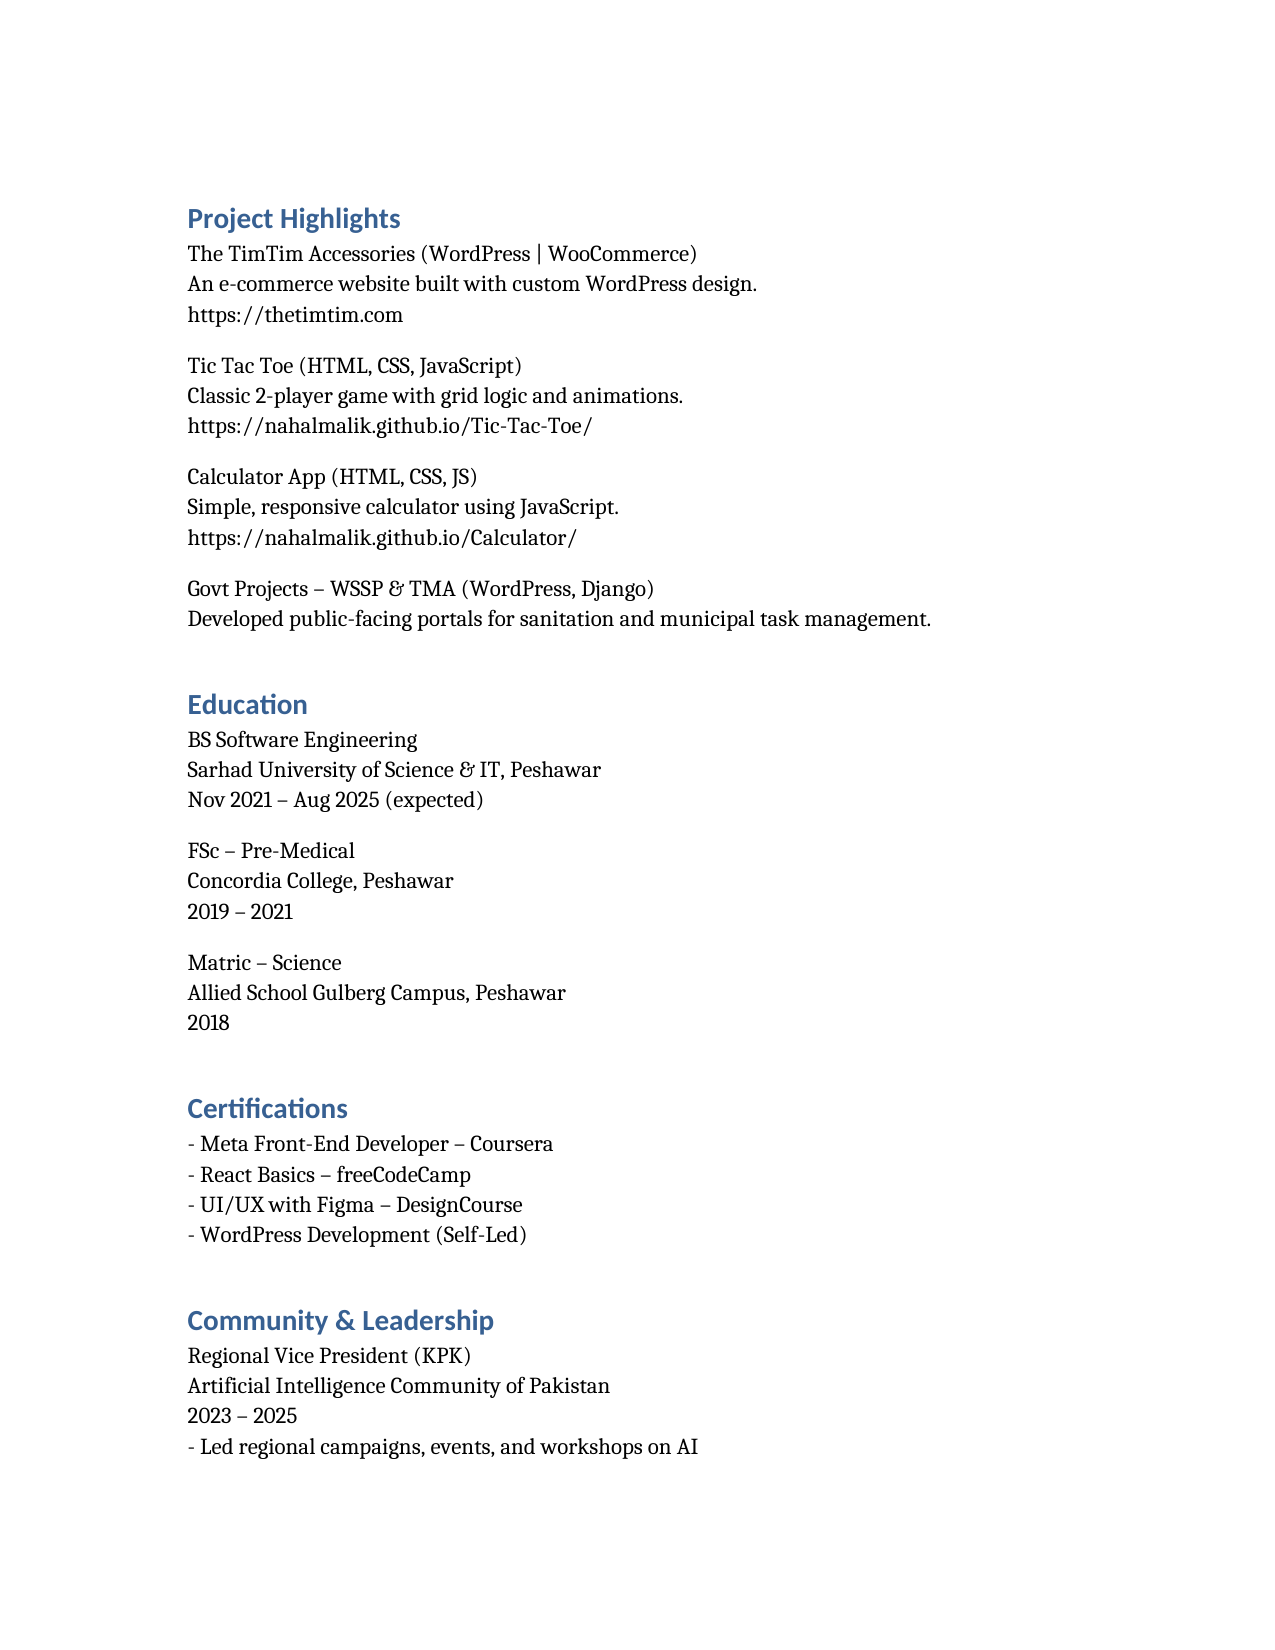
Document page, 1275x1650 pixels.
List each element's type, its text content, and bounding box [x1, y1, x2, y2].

subtitle Community & Leadership [187, 1302, 1087, 1338]
text The TimTim Accessories (WordPress | WooCommerce) An e-commerce website built with custom WordPress design. https://thetimtim.com [187, 241, 1087, 328]
text Govt Projects – WSSP & TMA (WordPress, Django) Developed public-facing portals for sanitation and municipal task management. [187, 575, 1087, 632]
text Regional Vice President (KPK) Artificial Intelligence Community of Pakistan 2023 – 2025 - Led regional campaigns, events, and workshops on AI [187, 1343, 1087, 1460]
subtitle Education [187, 686, 1087, 721]
text FSc – Pre-Medical Concordia College, Peshawar 2019 – 2021 [187, 838, 1087, 925]
text Matric – Science Allied School Gulberg Campus, Peshawar 2018 [187, 949, 1087, 1036]
text BS Software Engineering Sarhad University of Science & IT, Peshawar Nov 2021 – Aug 2025 (expected) [187, 727, 1087, 813]
text - Meta Front-End Developer – Coursera - React Basics – freeCodeCamp - UI/UX with Figma – DesignCourse - WordPress Development (Self-Led) [187, 1131, 1087, 1248]
text Tic Tac Toe (HTML, CSS, JavaScript) Classic 2-player game with grid logic and animations. https://nahalmalik.github.io/Tic-Tac-Toe/ [187, 352, 1087, 439]
text Calculator App (HTML, CSS, JS) Simple, responsive calculator using JavaScript. https://nahalmalik.github.io/Calculator/ [187, 464, 1087, 551]
subtitle Project Highlights [187, 200, 1087, 236]
subtitle Certifications [187, 1090, 1087, 1126]
